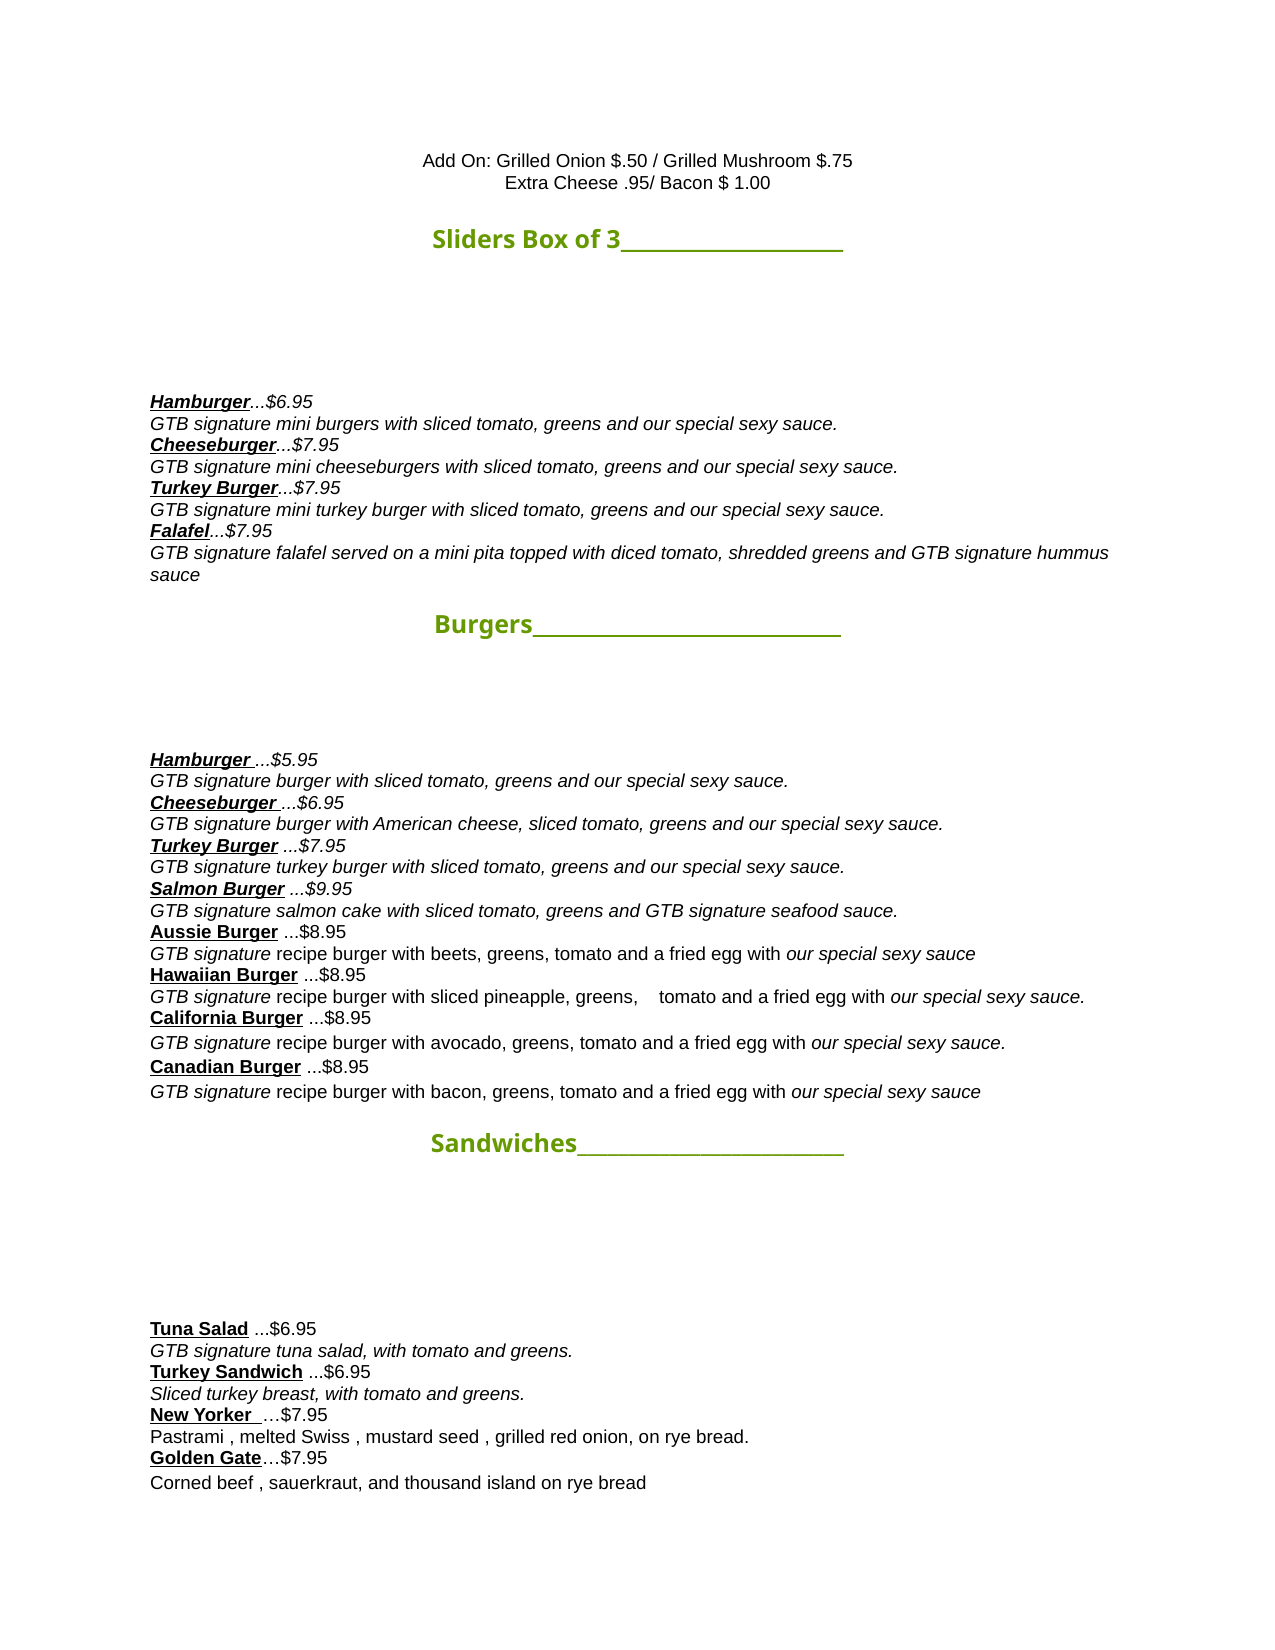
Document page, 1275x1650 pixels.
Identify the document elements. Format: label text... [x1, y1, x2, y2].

text Pastrami , melted Swiss , mustard seed , grilled red onion, on rye bread. [150, 1426, 1125, 1447]
text Sandwiches__________________________ [150, 1126, 1125, 1160]
text Turkey Sandwich ...$6.95 Sliced turkey breast, with tomato and greens. [150, 1361, 1125, 1404]
text Hamburger ...$5.95 GTB signature burger with sliced tomato, greens and our special sexy sauce. [150, 748, 1125, 792]
text Cheeseburger ...$6.95 GTB signature burger with American cheese, sliced tomato, greens and our special sexy sauce. [150, 792, 1125, 835]
text Falafel...$7.95 GTB signature falafel served on a mini pita topped with diced tomato, shredded greens and GTB signature hummus sauce [150, 520, 1125, 585]
text Salmon Burger ...$9.95 GTB signature salmon cake with sliced tomato, greens and GTB signature seafood sauce. Aussie Burger ...$8.95 GTB signature recipe burger with beets, greens, tomato and a fried egg with our special sexy sauce [150, 878, 1125, 964]
text Cheeseburger...$7.95 GTB signature mini cheeseburgers with sliced tomato, greens and our special sexy sauce. [150, 434, 1125, 477]
text Burgers______________________________ [150, 607, 1125, 641]
text Sliders Box of 3__________________________ [150, 193, 1125, 256]
text Turkey Burger...$7.95 GTB signature mini turkey burger with sliced tomato, greens and our special sexy sauce. [150, 477, 1125, 520]
text Tuna Salad ...$6.95 GTB signature tuna salad, with tomato and greens. [150, 1318, 1125, 1361]
text Turkey Burger ...$7.95 GTB signature turkey burger with sliced tomato, greens and our special sexy sauce. [150, 835, 1125, 878]
text Add On: Grilled Onion $.50 / Grilled Mushroom $.75 [150, 150, 1125, 172]
text Extra Cheese .95/ Bacon $ 1.00 [150, 172, 1125, 193]
text Hamburger...$6.95 GTB signature mini burgers with sliced tomato, greens and our special sexy sauce. [150, 391, 1125, 434]
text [150, 1447, 1125, 1493]
text New Yorker …$7.95 [150, 1404, 1125, 1426]
text California Burger ...$8.95 GTB signature recipe burger with avocado, greens, tomato and a fried egg with our special sexy sauce. Canadian Burger ...$8.95 GTB signature recipe burger with bacon, greens, tomato and a fried egg with our special sexy sauce [150, 1007, 1125, 1102]
text Hawaiian Burger ...$8.95 GTB signature recipe burger with sliced pineapple, greens, tomato and a fried egg with our special sexy sauce. [150, 964, 1125, 1007]
